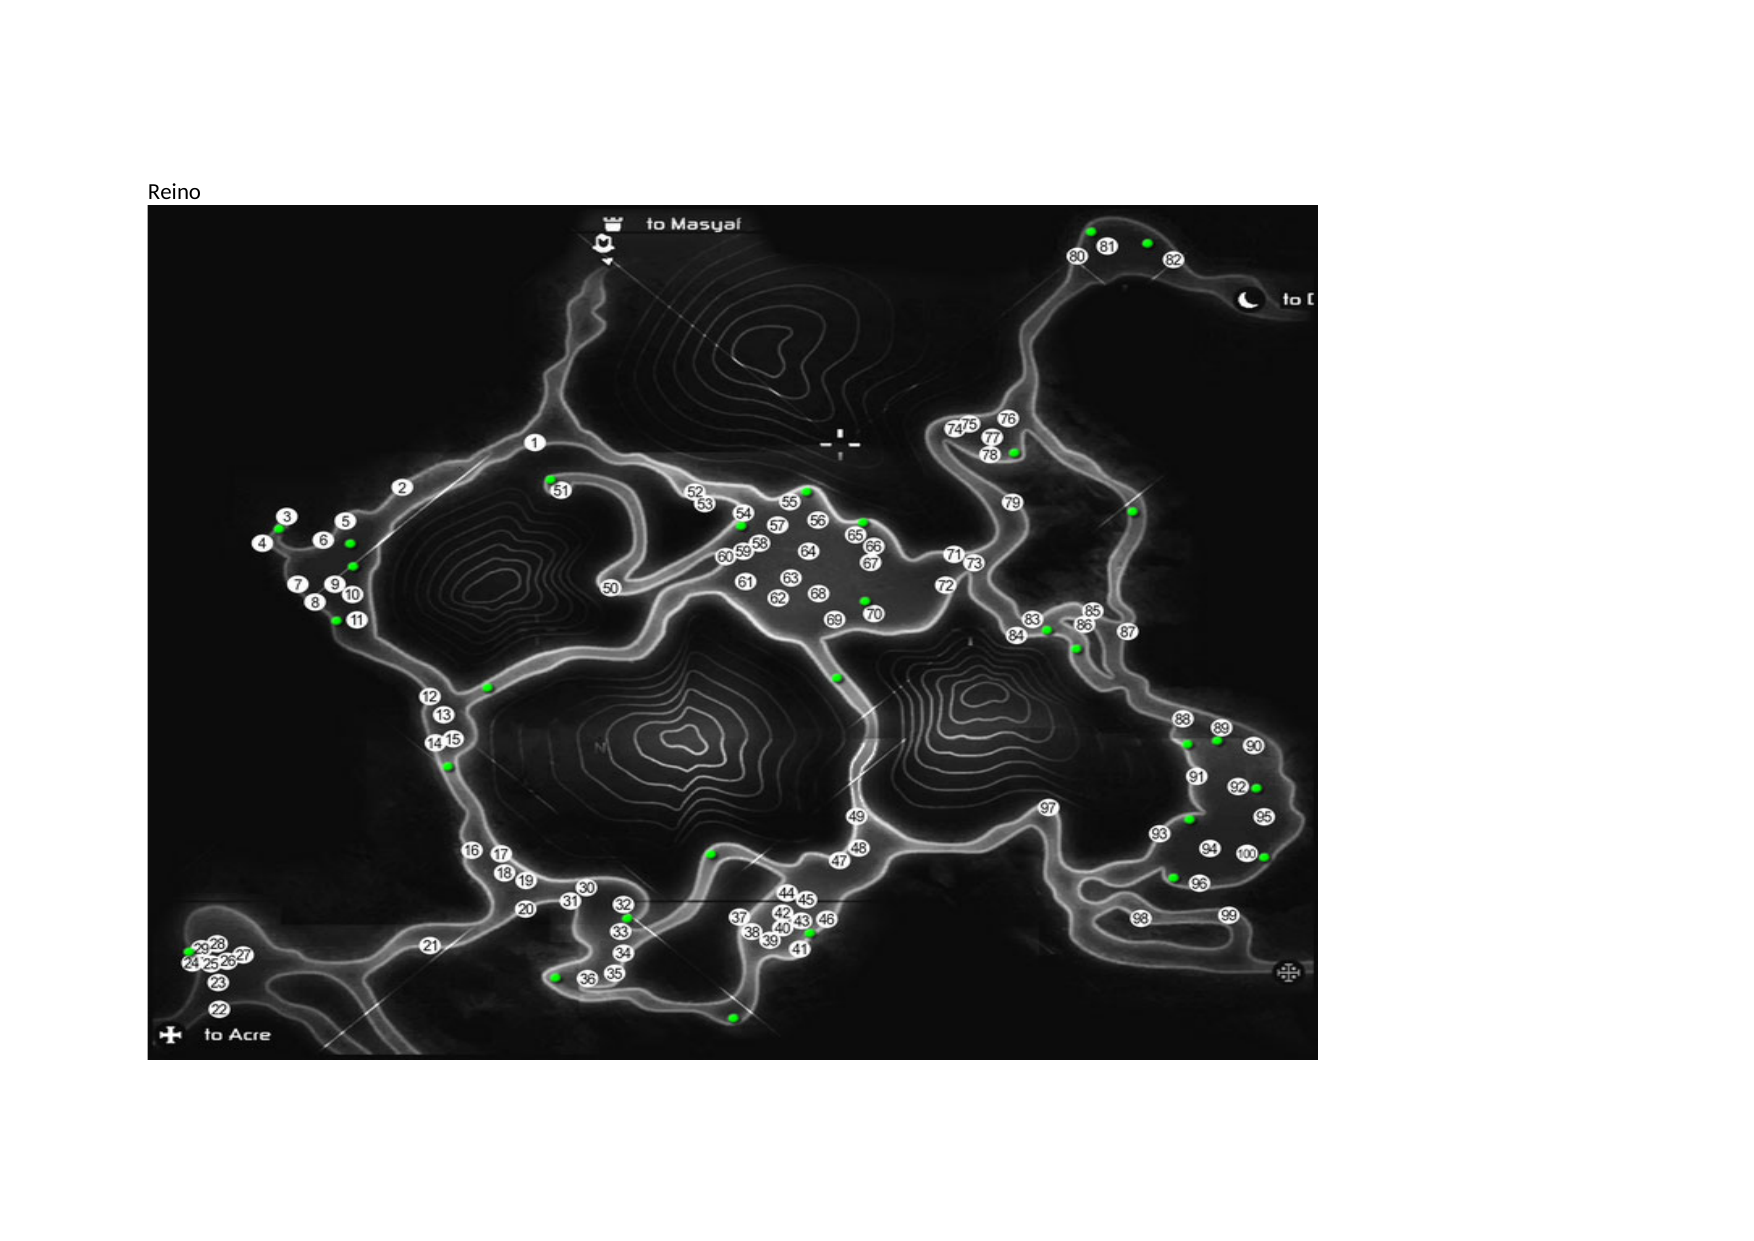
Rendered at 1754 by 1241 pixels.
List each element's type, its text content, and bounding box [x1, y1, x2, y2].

text Reino [148, 177, 1606, 205]
picture [147, 205, 1318, 1060]
